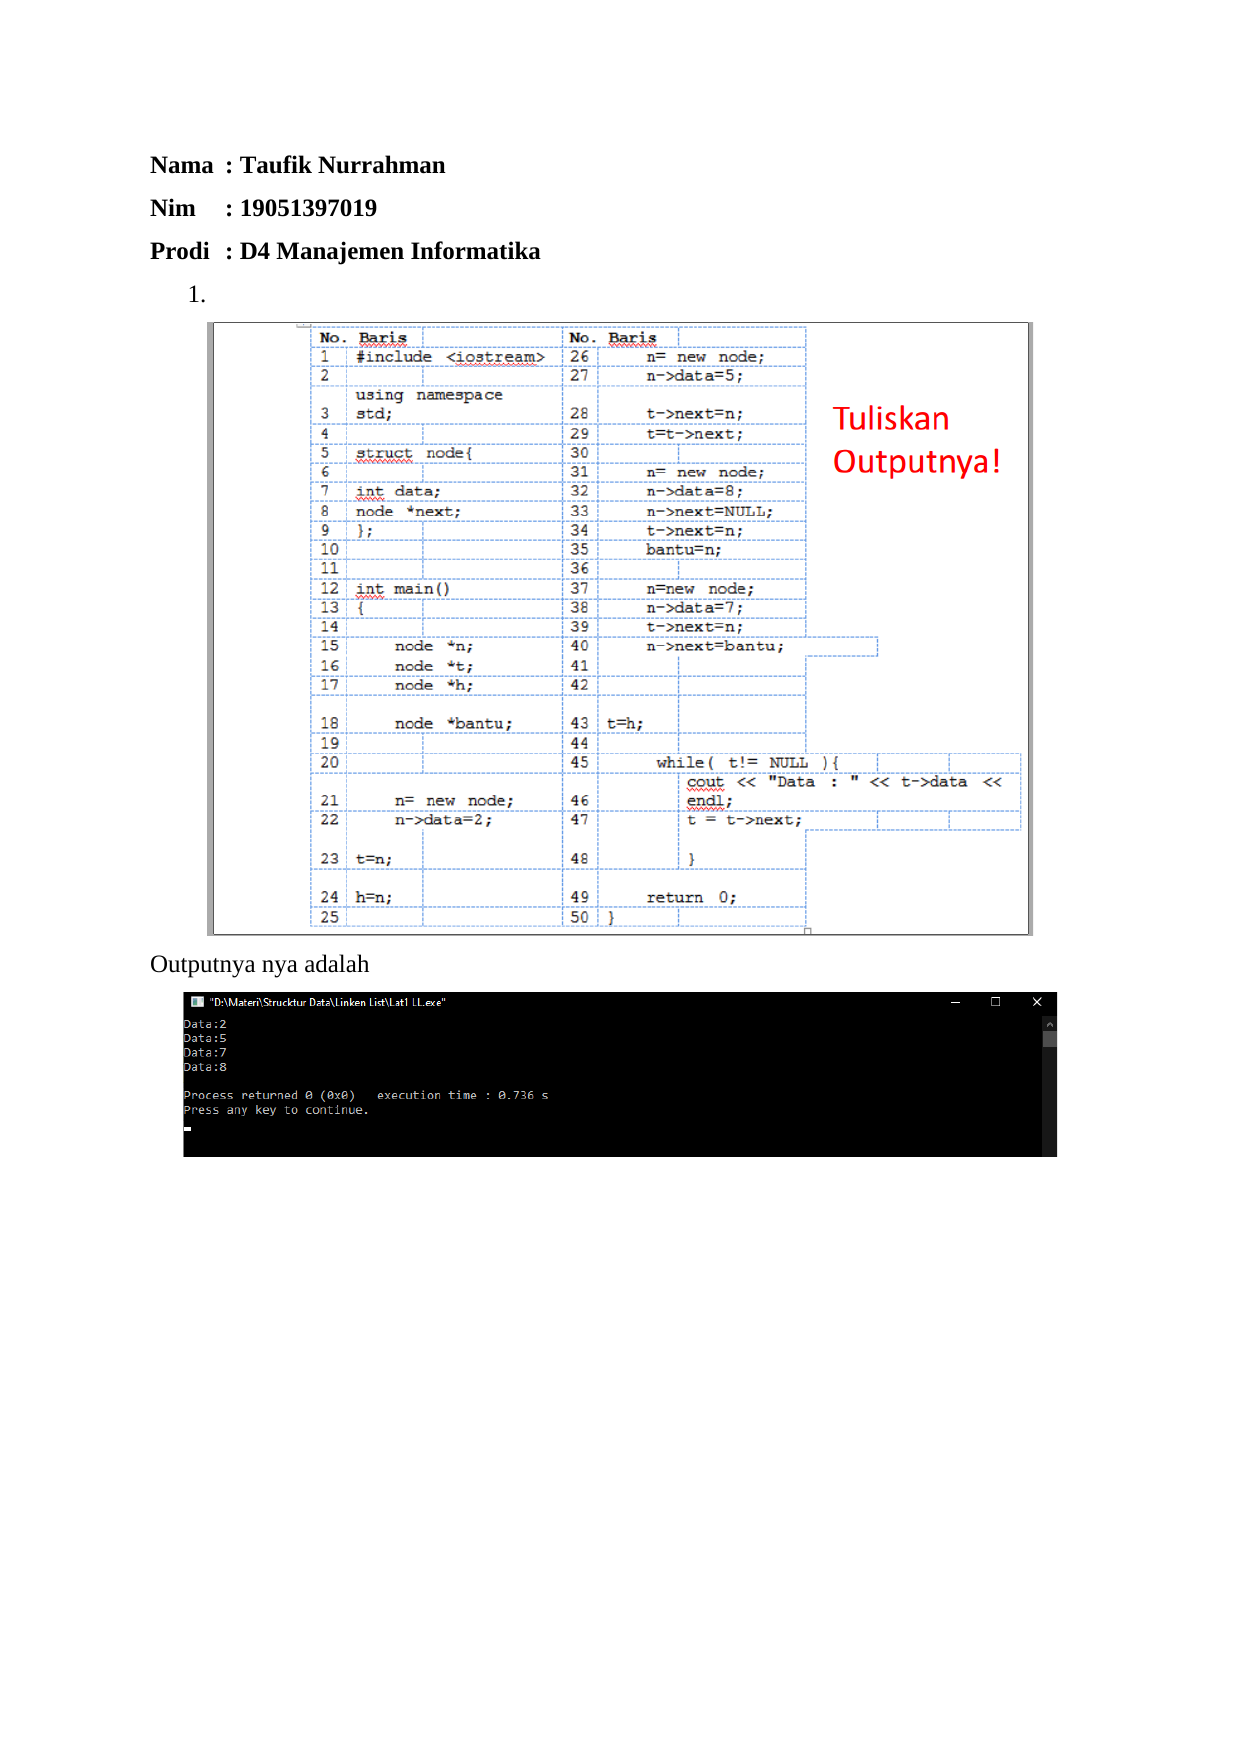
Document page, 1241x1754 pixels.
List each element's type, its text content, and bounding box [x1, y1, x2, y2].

text Nim : 19051397019 [150, 193, 1090, 222]
picture [207, 322, 1034, 936]
picture [183, 992, 1058, 1157]
text Prodi : D4 Manajemen Informatika [150, 236, 1090, 265]
text Nama : Taufik Nurrahman [150, 150, 1090, 179]
text Outputnya nya adalah [150, 949, 1090, 978]
